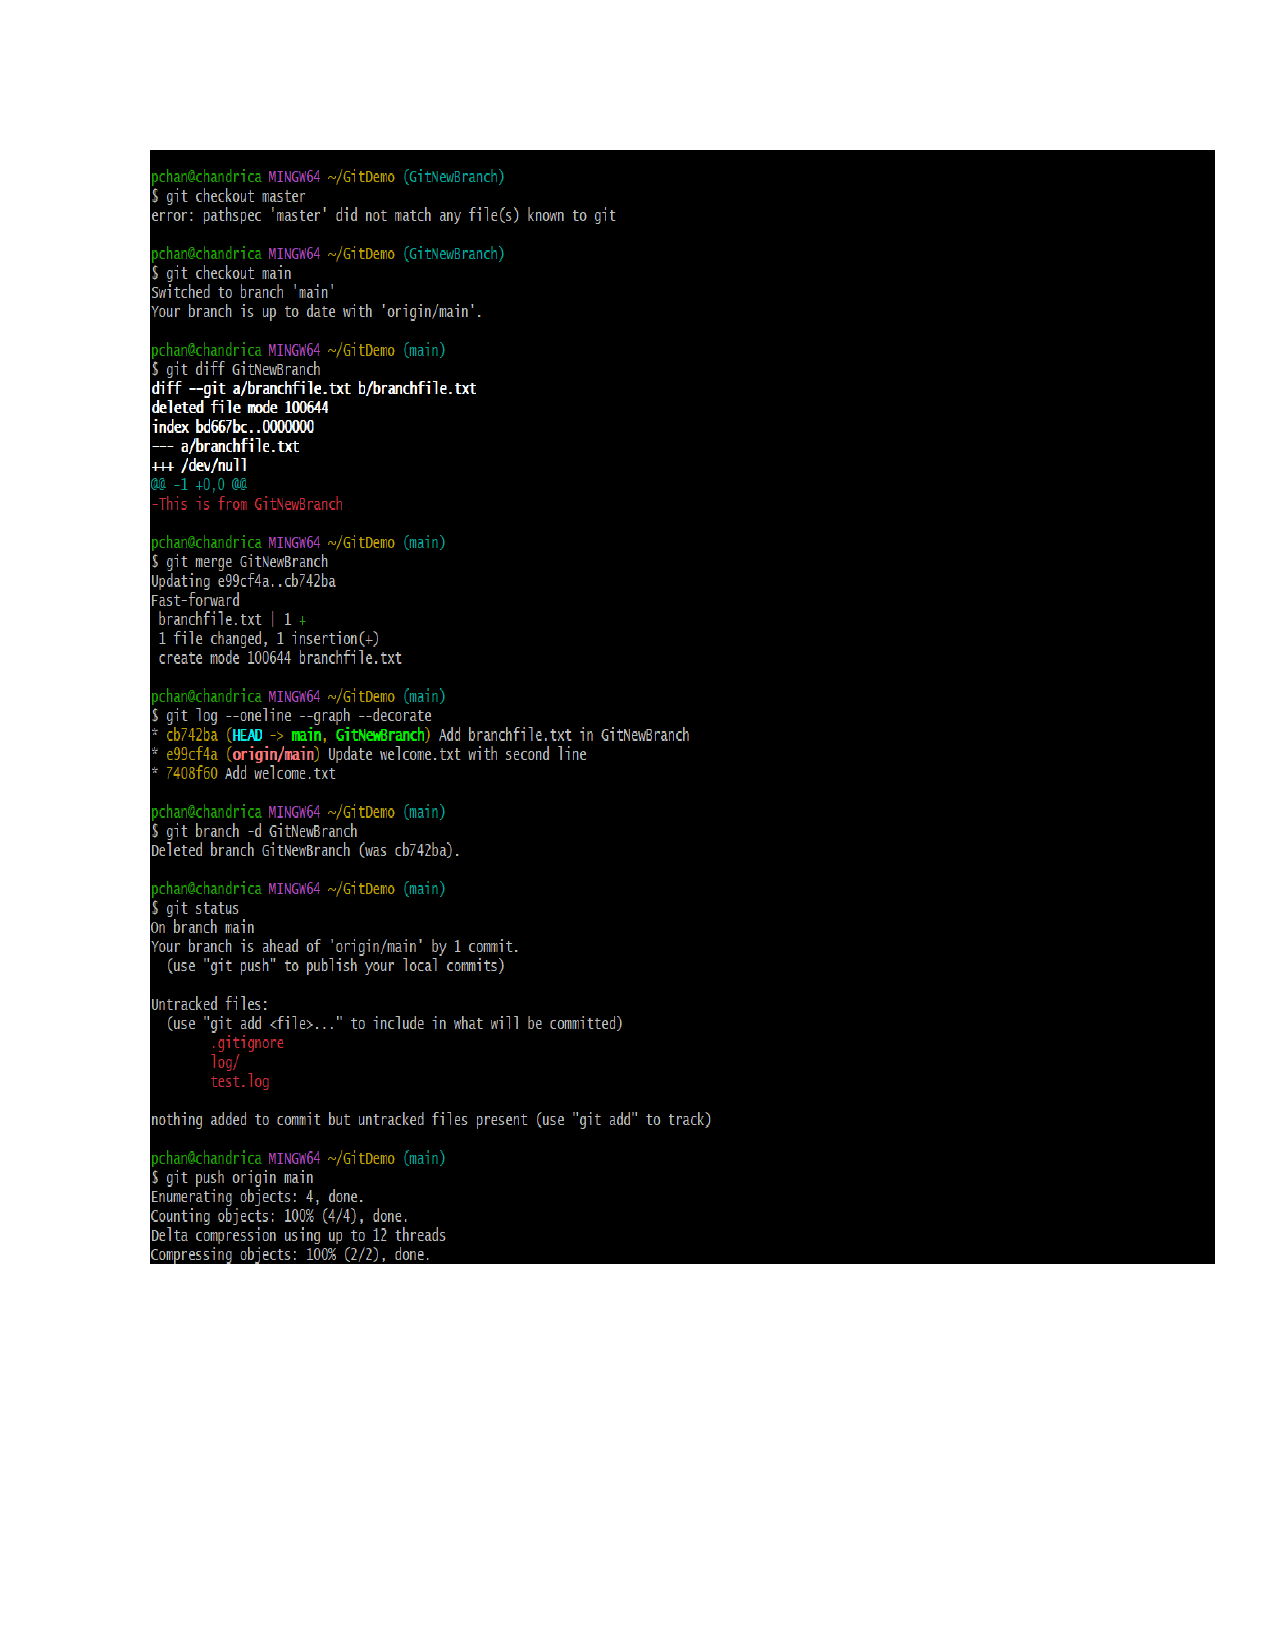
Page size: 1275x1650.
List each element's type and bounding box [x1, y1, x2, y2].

picture [150, 150, 1215, 1264]
